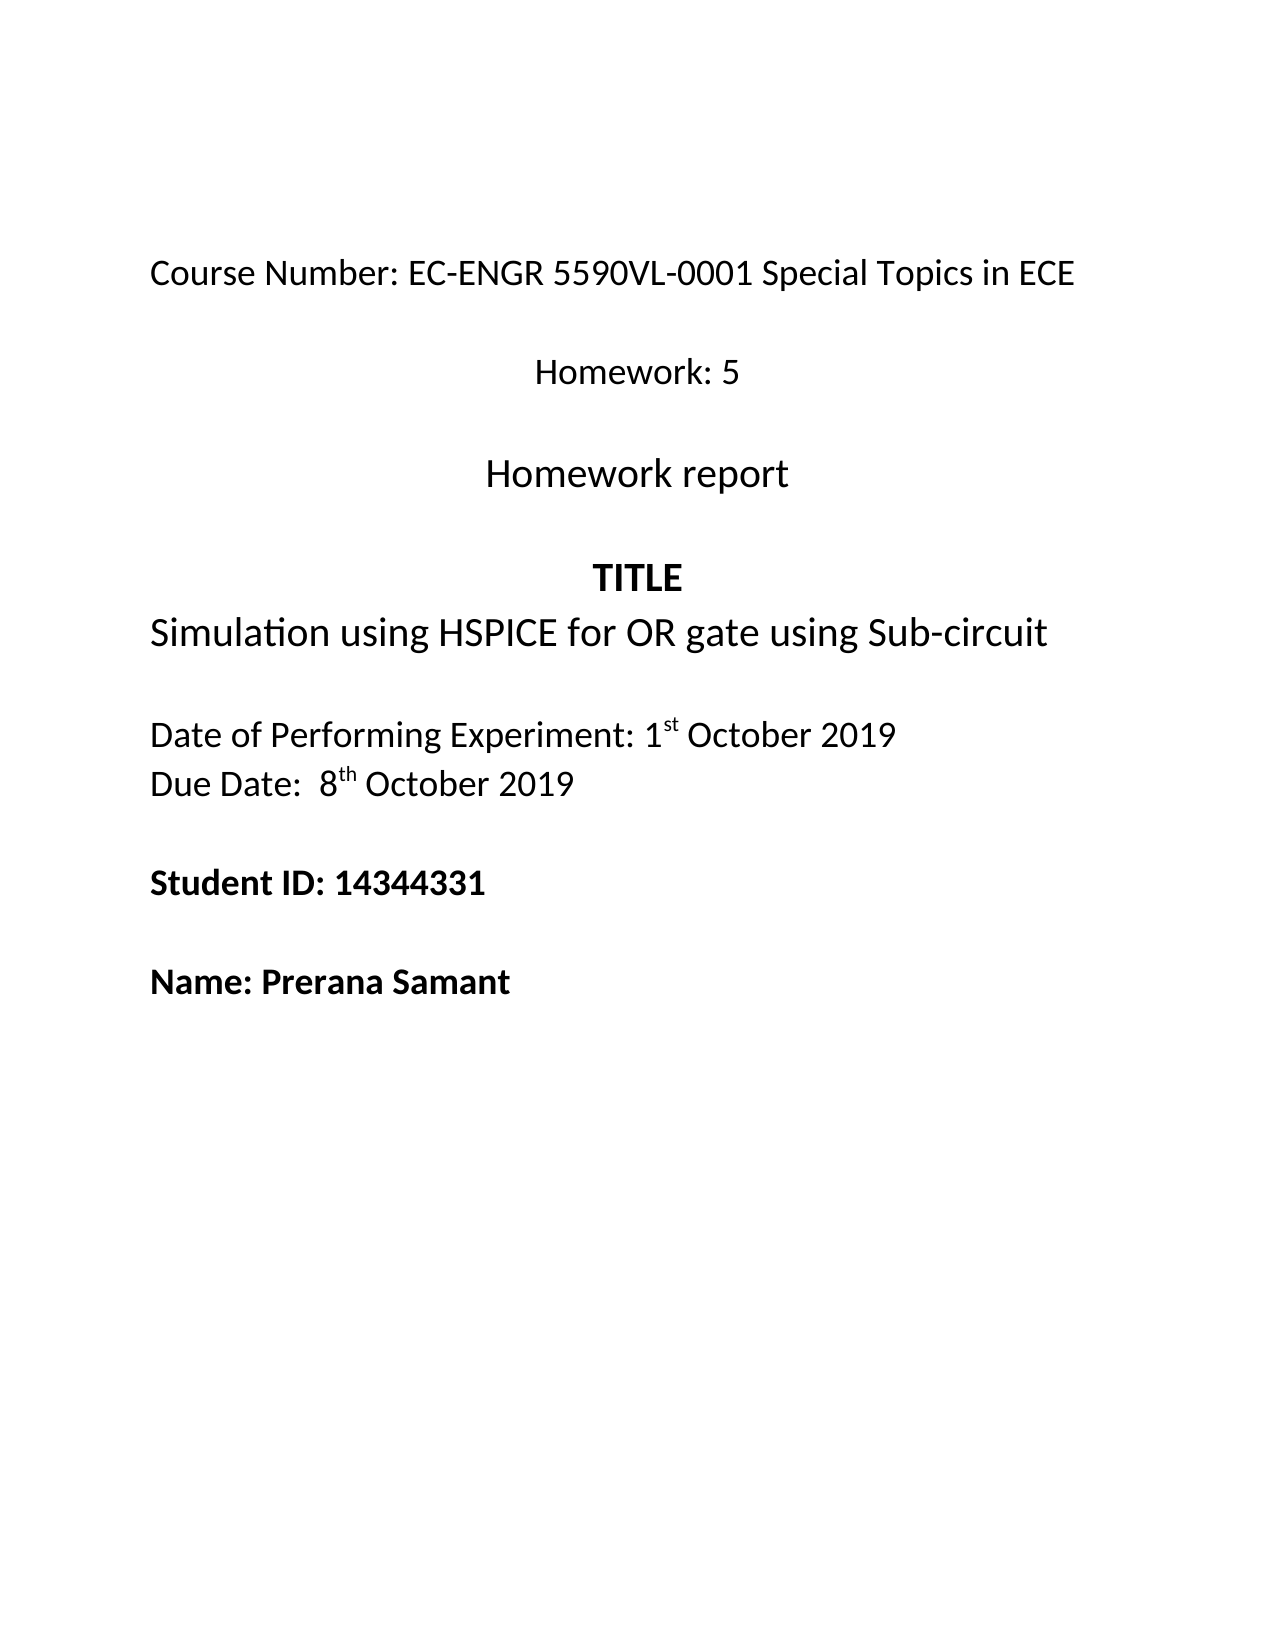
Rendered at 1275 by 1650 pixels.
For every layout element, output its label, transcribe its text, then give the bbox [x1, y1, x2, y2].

text Homework report [150, 447, 1125, 498]
text Student ID: 14344331 [150, 859, 1125, 905]
text Simulation using HSPICE for OR gate using Sub-circuit [150, 606, 1125, 657]
text Course Number: EC-ENGR 5590VL-0001 Special Topics in ECE [150, 249, 1125, 295]
text Homework: 5 [150, 348, 1125, 394]
text Due Date: 8th October 2019 [150, 760, 1125, 806]
text Name: Prerana Samant [150, 958, 1125, 1004]
text Date of Performing Experiment: 1st October 2019 [150, 711, 1125, 756]
text TITLE [150, 551, 1125, 602]
